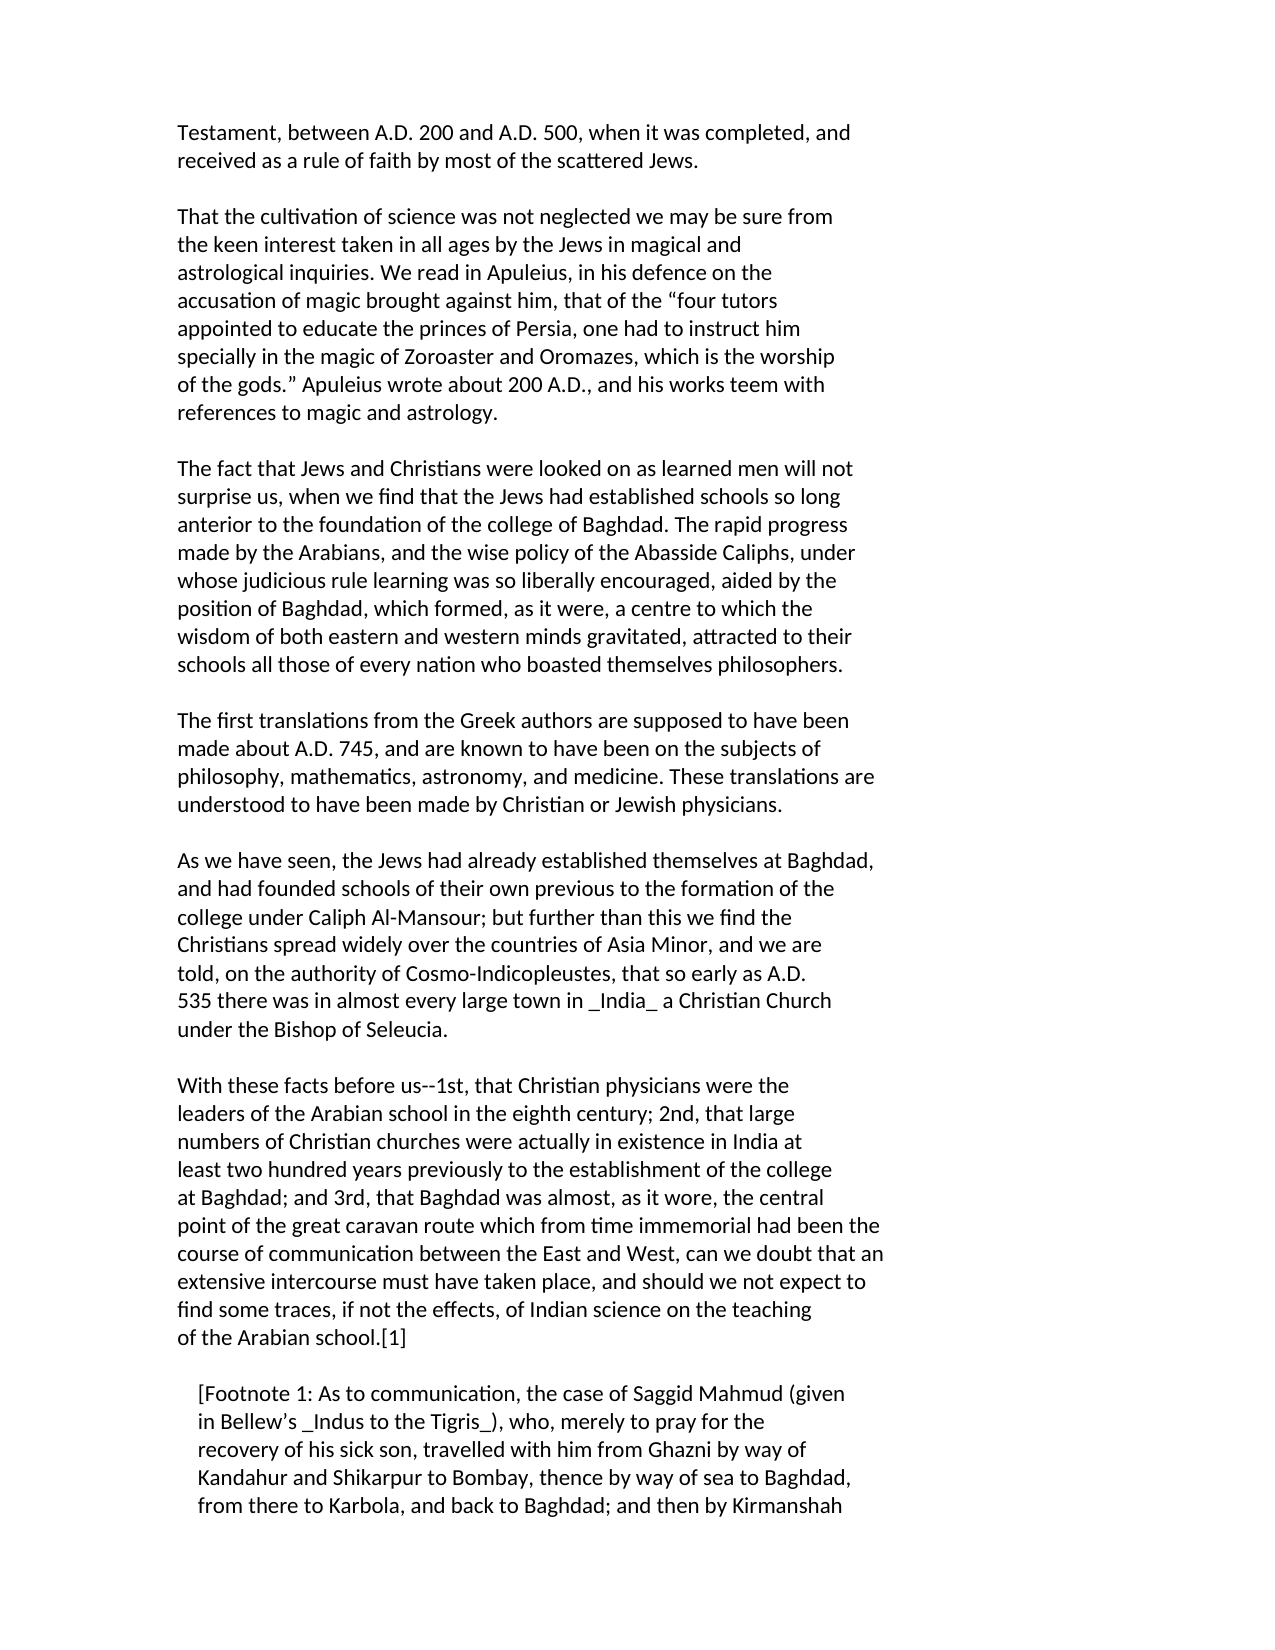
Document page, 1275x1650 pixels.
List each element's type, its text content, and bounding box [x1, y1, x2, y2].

text surprise us, when we find that the Jews had established schools so long [177, 482, 1186, 510]
text The first translations from the Greek authors are supposed to have been [177, 706, 1186, 734]
text understood to have been made by Christian or Jewish physicians. [177, 791, 1186, 818]
text whose judicious rule learning was so liberally encouraged, aided by the [177, 566, 1186, 594]
text and had founded schools of their own previous to the formation of the [177, 874, 1186, 903]
text course of communication between the East and West, can we doubt that an [177, 1239, 1186, 1267]
text at Baghdad; and 3rd, that Baghdad was almost, as it wore, the central [177, 1183, 1186, 1211]
text schools all those of every nation who boasted themselves philosophers. [177, 650, 1186, 678]
text college under Caliph Al-Mansour; but further than this we find the [177, 903, 1186, 931]
text recovery of his sick son, travelled with him from Ghazni by way of [177, 1435, 1186, 1463]
text 535 there was in almost every large town in _India_ a Christian Church [177, 987, 1186, 1015]
text made by the Arabians, and the wise policy of the Abasside Caliphs, under [177, 538, 1186, 566]
text under the Bishop of Seleucia. [177, 1015, 1186, 1043]
text numbers of Christian churches were actually in existence in India at [177, 1127, 1186, 1155]
text extensive intercourse must have taken place, and should we not expect to [177, 1267, 1186, 1295]
text wisdom of both eastern and western minds gravitated, attracted to their [177, 622, 1186, 650]
text As we have seen, the Jews had already established themselves at Baghdad, [177, 847, 1186, 874]
text appointed to educate the princes of Persia, one had to instruct him [177, 314, 1186, 342]
text accusation of magic brought against him, that of the “four tutors [177, 286, 1186, 314]
text told, on the authority of Cosmo-Indicopleustes, that so early as A.D. [177, 959, 1186, 987]
text the keen interest taken in all ages by the Jews in magical and [177, 230, 1186, 258]
text Testament, between A.D. 200 and A.D. 500, when it was completed, and [177, 118, 1186, 146]
text references to magic and astrology. [177, 398, 1186, 426]
text leaders of the Arabian school in the eighth century; 2nd, that large [177, 1099, 1186, 1127]
text Kandahur and Shikarpur to Bombay, thence by way of sea to Baghdad, [177, 1463, 1186, 1491]
text [Footnote 1: As to communication, the case of Saggid Mahmud (given [177, 1379, 1186, 1407]
text least two hundred years previously to the establishment of the college [177, 1155, 1186, 1183]
text anterior to the foundation of the college of Baghdad. The rapid progress [177, 510, 1186, 538]
text point of the great caravan route which from time immemorial had been the [177, 1211, 1186, 1239]
text That the cultivation of science was not neglected we may be sure from [177, 202, 1186, 230]
text received as a rule of faith by most of the scattered Jews. [177, 146, 1186, 174]
text With these facts before us--1st, that Christian physicians were the [177, 1071, 1186, 1099]
text The fact that Jews and Christians were looked on as learned men will not [177, 454, 1186, 482]
text in Bellew’s _Indus to the Tigris_), who, merely to pray for the [177, 1407, 1186, 1435]
text of the gods.” Apuleius wrote about 200 A.D., and his works teem with [177, 370, 1186, 398]
text find some traces, if not the effects, of Indian science on the teaching [177, 1295, 1186, 1323]
text philosophy, mathematics, astronomy, and medicine. These translations are [177, 762, 1186, 791]
text astrological inquiries. We read in Apuleius, in his defence on the [177, 258, 1186, 286]
text Christians spread widely over the countries of Asia Minor, and we are [177, 931, 1186, 959]
text of the Arabian school.[1] [177, 1323, 1186, 1351]
text from there to Karbola, and back to Baghdad; and then by Kirmanshah [177, 1491, 1186, 1519]
text specially in the magic of Zoroaster and Oromazes, which is the worship [177, 342, 1186, 370]
text position of Baghdad, which formed, as it were, a centre to which the [177, 594, 1186, 622]
text made about A.D. 745, and are known to have been on the subjects of [177, 734, 1186, 762]
